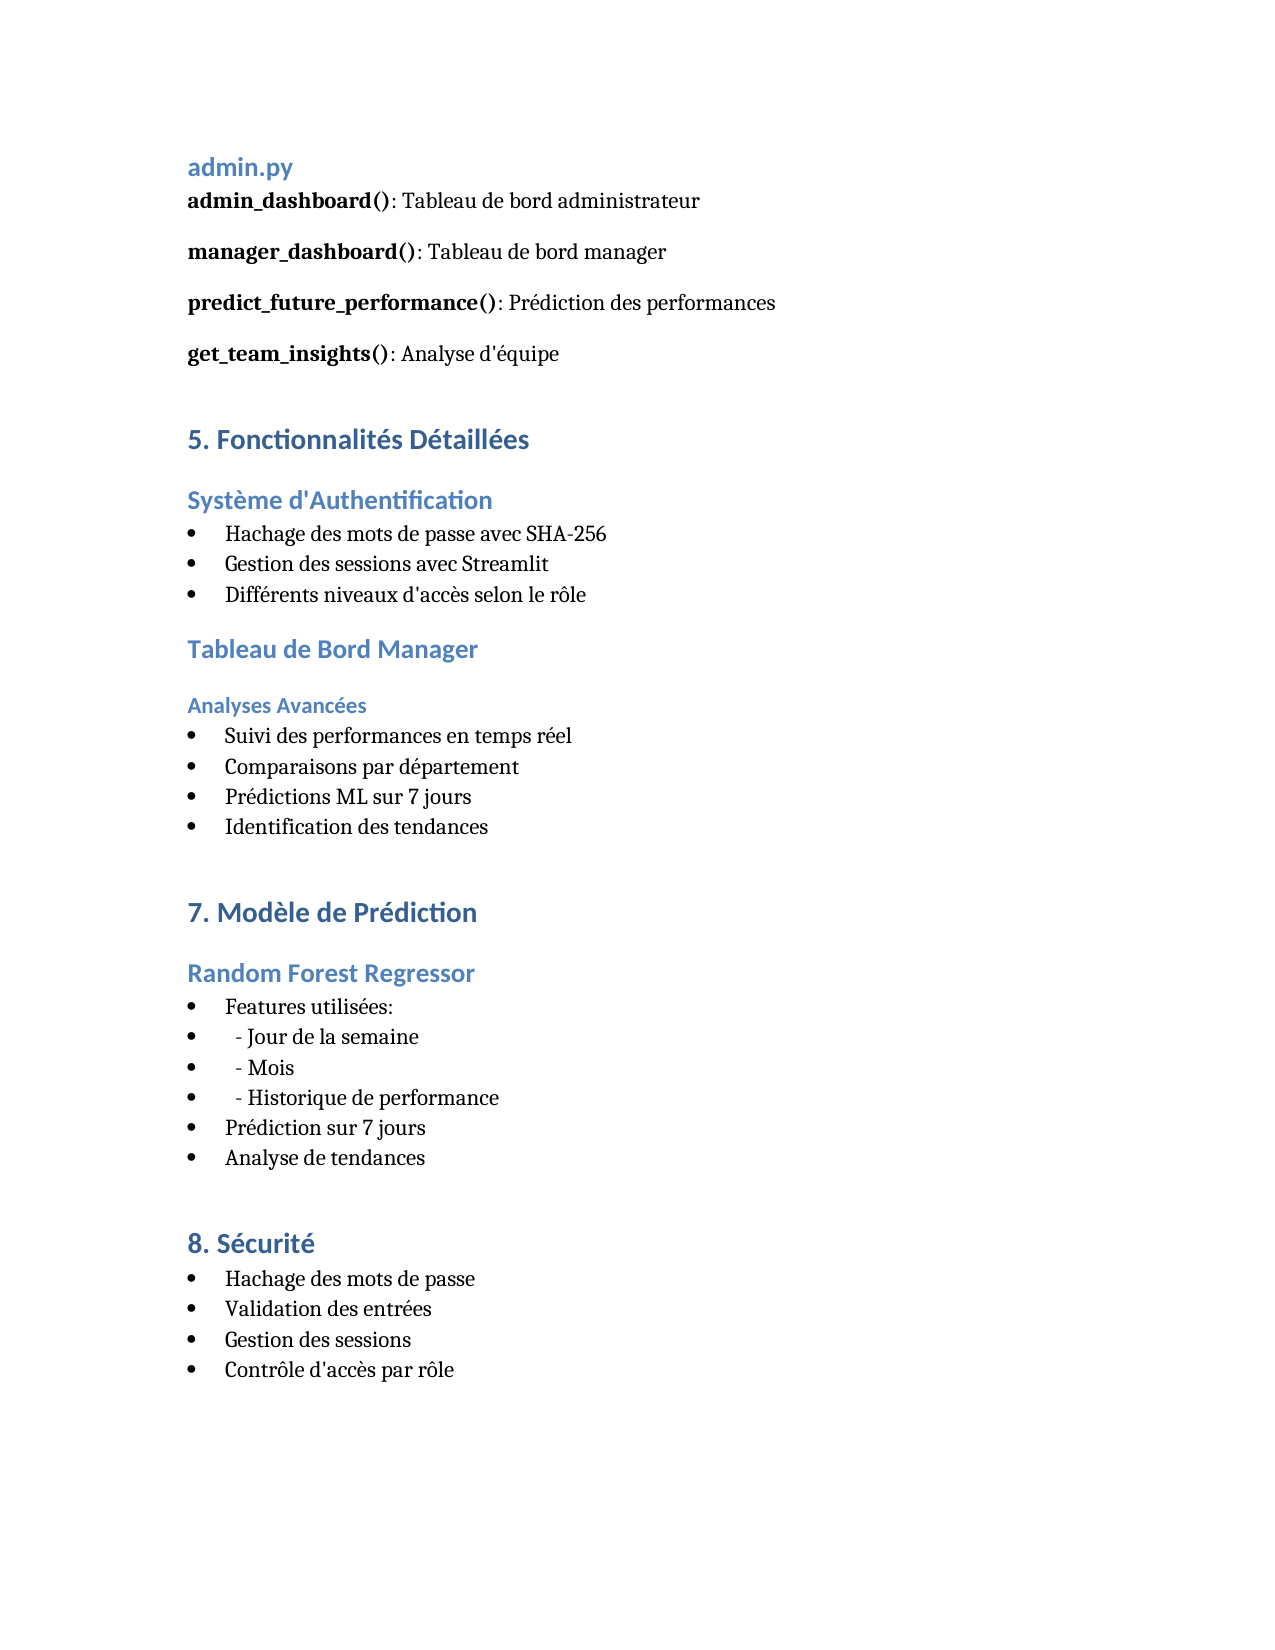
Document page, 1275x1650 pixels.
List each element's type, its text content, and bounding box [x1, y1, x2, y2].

text admin_dashboard(): Tableau de bord administrateur [187, 188, 1087, 214]
list Gestion des sessions avec Streamlit [187, 551, 1087, 577]
list Prédictions ML sur 7 jours [187, 784, 1087, 810]
subtitle Système d'Authentification [187, 483, 1087, 516]
subtitle 7. Modèle de Prédiction [187, 894, 1087, 930]
subtitle 5. Fonctionnalités Détaillées [187, 421, 1087, 457]
text get_team_insights(): Analyse d'équipe [187, 341, 1087, 367]
list Identification des tendances [187, 814, 1087, 840]
list - Mois [187, 1054, 1087, 1081]
list Prédiction sur 7 jours [187, 1115, 1087, 1141]
list Différents niveaux d'accès selon le rôle [187, 581, 1087, 608]
list Hachage des mots de passe avec SHA-256 [187, 521, 1087, 547]
subtitle Analyses Avancées [187, 691, 1087, 719]
list Gestion des sessions [187, 1326, 1087, 1353]
list Hachage des mots de passe [187, 1266, 1087, 1292]
list Validation des entrées [187, 1296, 1087, 1323]
subtitle Random Forest Regressor [187, 956, 1087, 989]
list Comparaisons par département [187, 753, 1087, 780]
list Analyse de tendances [187, 1145, 1087, 1171]
list Features utilisées: [187, 994, 1087, 1020]
subtitle admin.py [187, 150, 1087, 183]
subtitle Tableau de Bord Manager [187, 632, 1087, 665]
list Suivi des performances en temps réel [187, 723, 1087, 750]
list Contrôle d'accès par rôle [187, 1357, 1087, 1383]
list - Historique de performance [187, 1084, 1087, 1111]
text predict_future_performance(): Prédiction des performances [187, 290, 1087, 316]
text manager_dashboard(): Tableau de bord manager [187, 239, 1087, 265]
list - Jour de la semaine [187, 1024, 1087, 1050]
subtitle 8. Sécurité [187, 1225, 1087, 1261]
